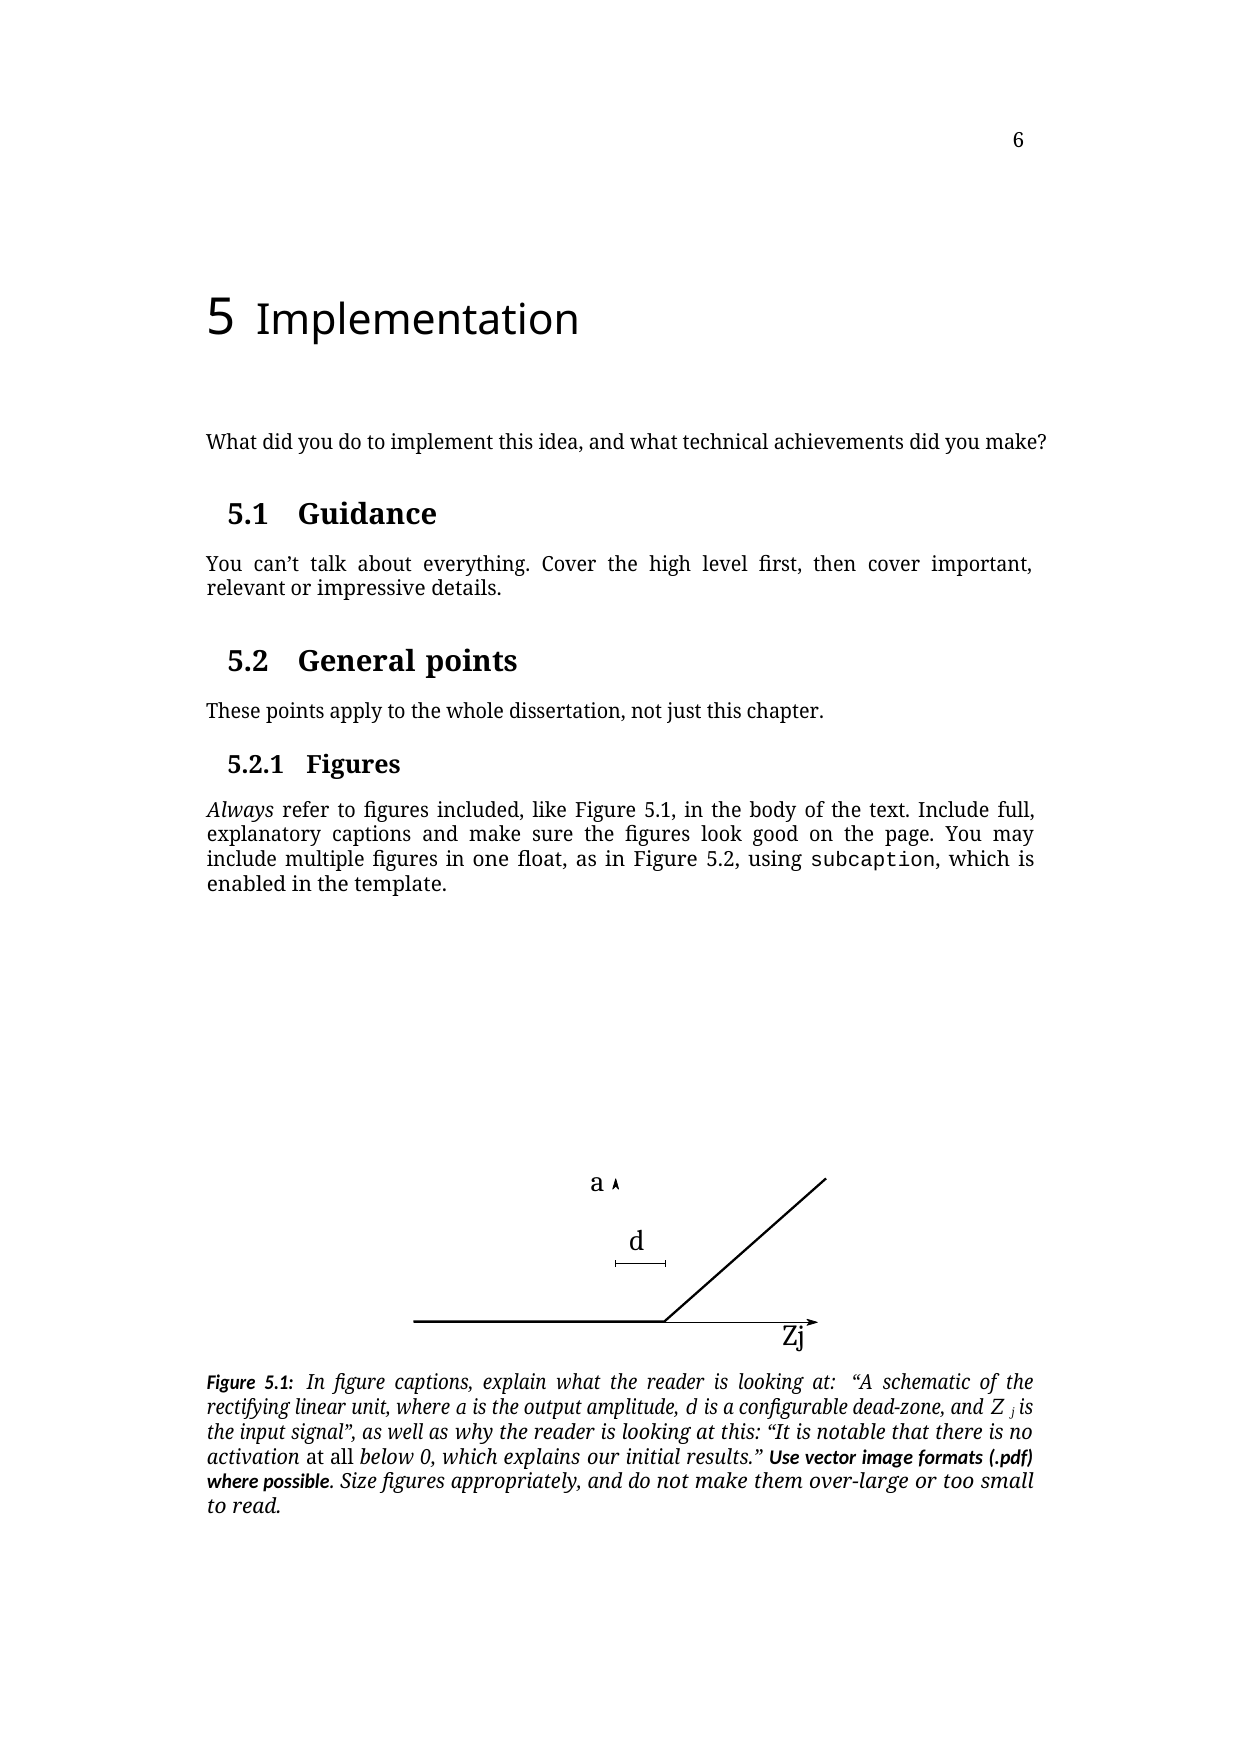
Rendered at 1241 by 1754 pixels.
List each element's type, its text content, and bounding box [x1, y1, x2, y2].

text Always refer to figures included, like Figure 5.1, in the body of the text. Include full, explanatory captions and make sure the figures look good on the page. You may include multiple figures in one float, as in Figure 5.2, using subcaption, which is enabled in the template. [207, 797, 1034, 898]
subtitle General points [227, 641, 1240, 680]
subtitle Guidance [227, 493, 1240, 533]
text These points apply to the whole dissertation, not just this chapter. [206, 696, 1240, 725]
subtitle Figures [227, 746, 1240, 780]
text What did you do to implement this idea, and what technical achievements did you make? [206, 427, 1240, 455]
text You can’t talk about everything. Cover the high level first, then cover important, relevant or impressive details. [206, 552, 1034, 602]
text Figure 5.1: In figure captions, explain what the reader is looking at: “A schematic of the rectifying linear unit, where 𝑎 is the output amplitude, 𝑑 is a configurable dead-zone, and 𝑍 𝑗 is the input signal”, as well as why the reader is looking at this: “It is notable that there is no activation at all below 0, which explains our initial results.” Use vector image formats (.pdf) where possible. Size figures appropriately, and do not make them over-large or too small to read. [207, 1182, 1034, 1520]
subtitle Implementation [207, 279, 1240, 349]
